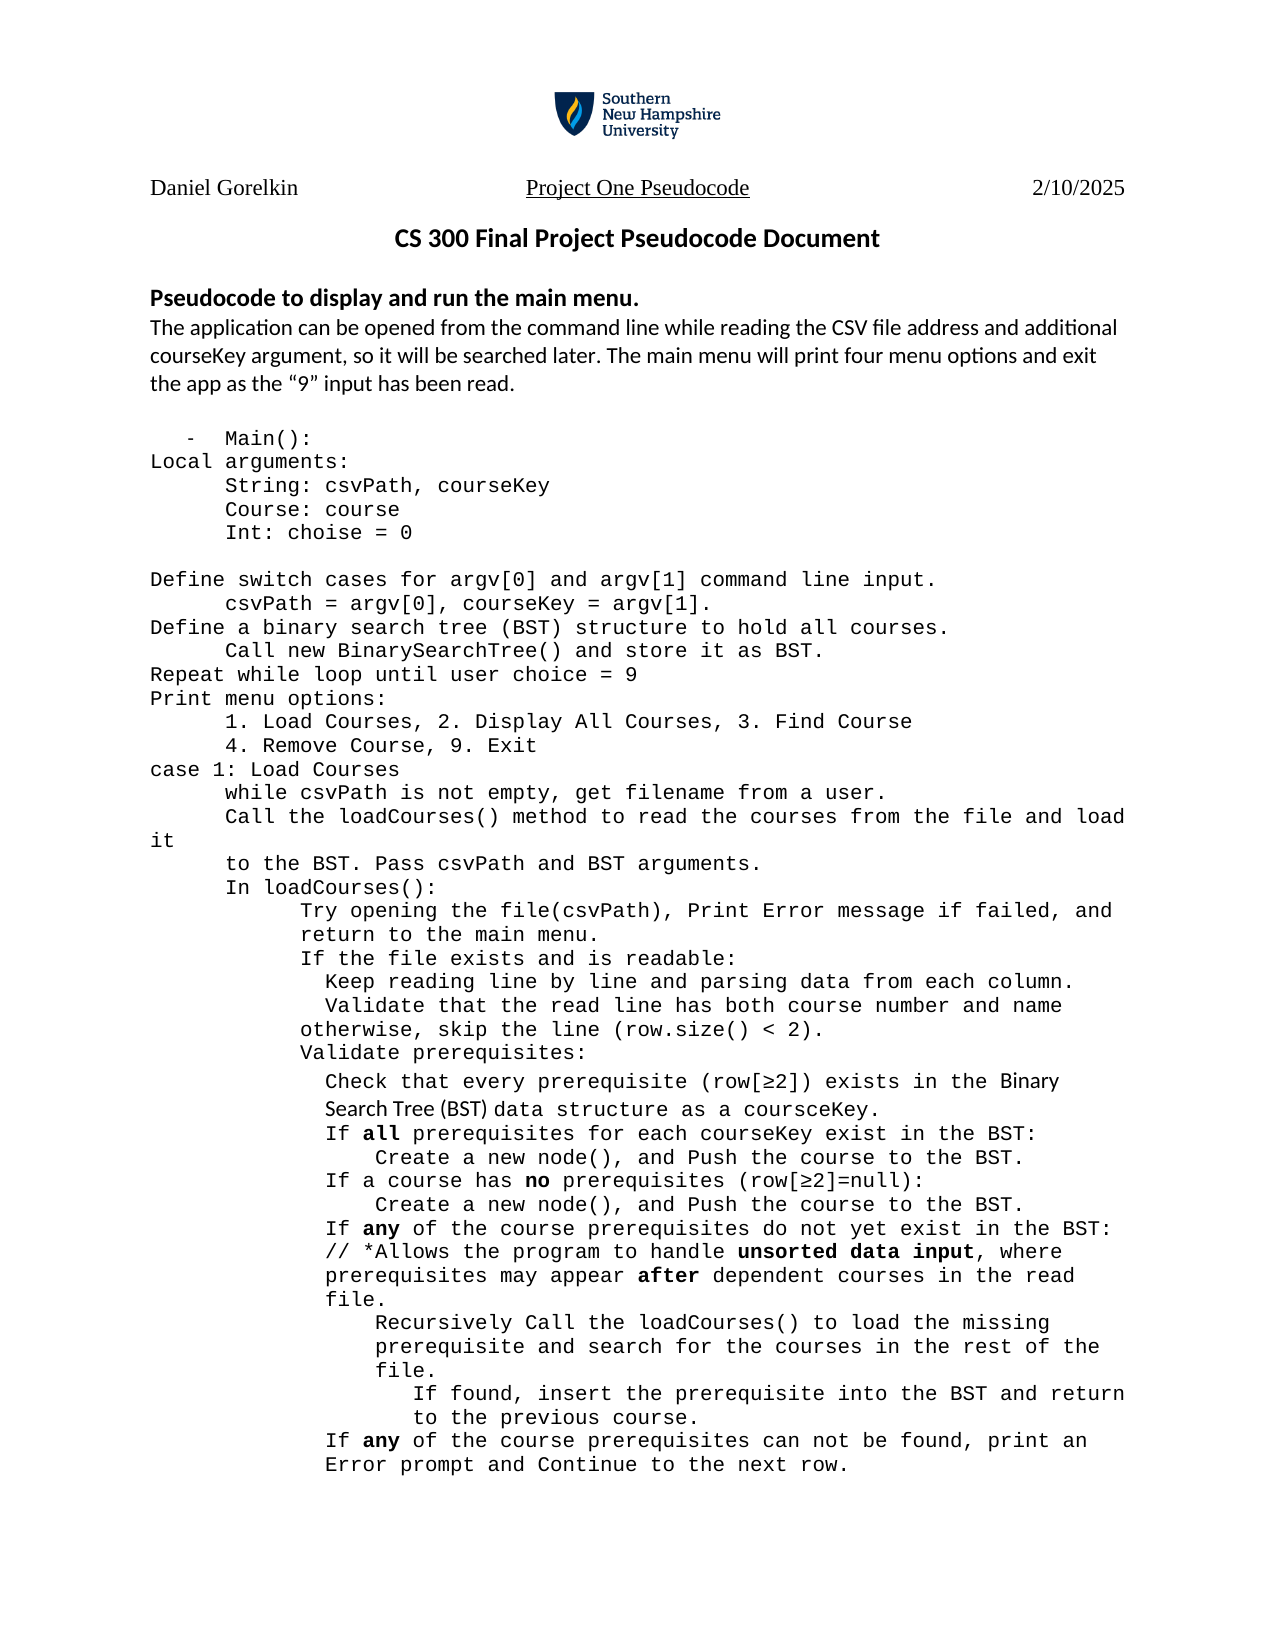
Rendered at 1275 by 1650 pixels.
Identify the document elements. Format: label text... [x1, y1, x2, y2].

text The application can be opened from the command line while reading the CSV file address and additional courseKey argument, so it will be searched later. The main menu will print four menu options and exit the app as the “9” input has been read. [150, 313, 1125, 397]
text otherwise, skip the line (row.size() < 2). [225, 1019, 1125, 1042]
text // *Allows the program to handle unsorted data input, where prerequisites may appear after dependent courses in the read file. [325, 1241, 1125, 1312]
text Define a binary search tree (BST) structure to hold all courses. [150, 617, 1125, 640]
list Load Courses, 2. Display All Courses, 3. Find Course [225, 711, 1125, 735]
text Recursively Call the loadCourses() to load the missing prerequisite and search for the courses in the rest of the file. [375, 1312, 1125, 1383]
text If found, insert the prerequisite into the BST and return to the previous course. [412, 1383, 1125, 1431]
text Print menu options: [150, 688, 1125, 711]
text If the file exists and is readable: [225, 948, 1125, 971]
text Repeat while loop until user choice = 9 [150, 664, 1125, 688]
text Int: choise = 0 [150, 522, 1125, 546]
text String: csvPath, courseKey [150, 475, 1125, 498]
subtitle Pseudocode to display and run the main menu. [150, 282, 1125, 313]
text Call the loadCourses() method to read the courses from the file and load it [150, 806, 1125, 853]
text csvPath = argv[0], courseKey = argv[1]. [150, 593, 1125, 617]
text Local arguments: [150, 451, 1125, 475]
text Check that every prerequisite (row[≥2]) exists in the Binary Search Tree (BST) data structure as a coursceKey. [325, 1066, 1125, 1123]
text Try opening the file(csvPath), Print Error message if failed, and [150, 901, 1125, 924]
text Validate prerequisites: [225, 1042, 1125, 1066]
text If all prerequisites for each courseKey exist in the BST: Create a new node(), and Push the course to the BST. [325, 1123, 1125, 1170]
text Call new BinarySearchTree() and store it as BST. [150, 640, 1125, 664]
text If any of the course prerequisites can not be found, print an Error prompt and Continue to the next row. [325, 1431, 1125, 1478]
text case 1: Load Courses [150, 759, 1125, 782]
text In loadCourses(): [150, 877, 1125, 901]
picture [546, 75, 729, 154]
text If any of the course prerequisites do not yet exist in the BST: [325, 1218, 1125, 1241]
text If a course has no prerequisites (row[≥2]=null): [325, 1170, 1125, 1194]
list Main(): [187, 425, 1125, 451]
text while csvPath is not empty, get filename from a user. [150, 782, 1125, 806]
text Keep reading line by line and parsing data from each column. [225, 971, 1125, 995]
text Course: course [150, 498, 1125, 522]
text 4. Remove Course, 9. Exit [225, 735, 1125, 759]
subtitle CS 300 Final Project Pseudocode Document [150, 221, 1125, 254]
text return to the main menu. [225, 924, 1125, 948]
text to the BST. Pass csvPath and BST arguments. [150, 853, 1125, 877]
text Create a new node(), and Push the course to the BST. [325, 1194, 1125, 1218]
text Define switch cases for argv[0] and argv[1] command line input. [150, 569, 1125, 593]
text Validate that the read line has both course number and name [225, 995, 1125, 1019]
